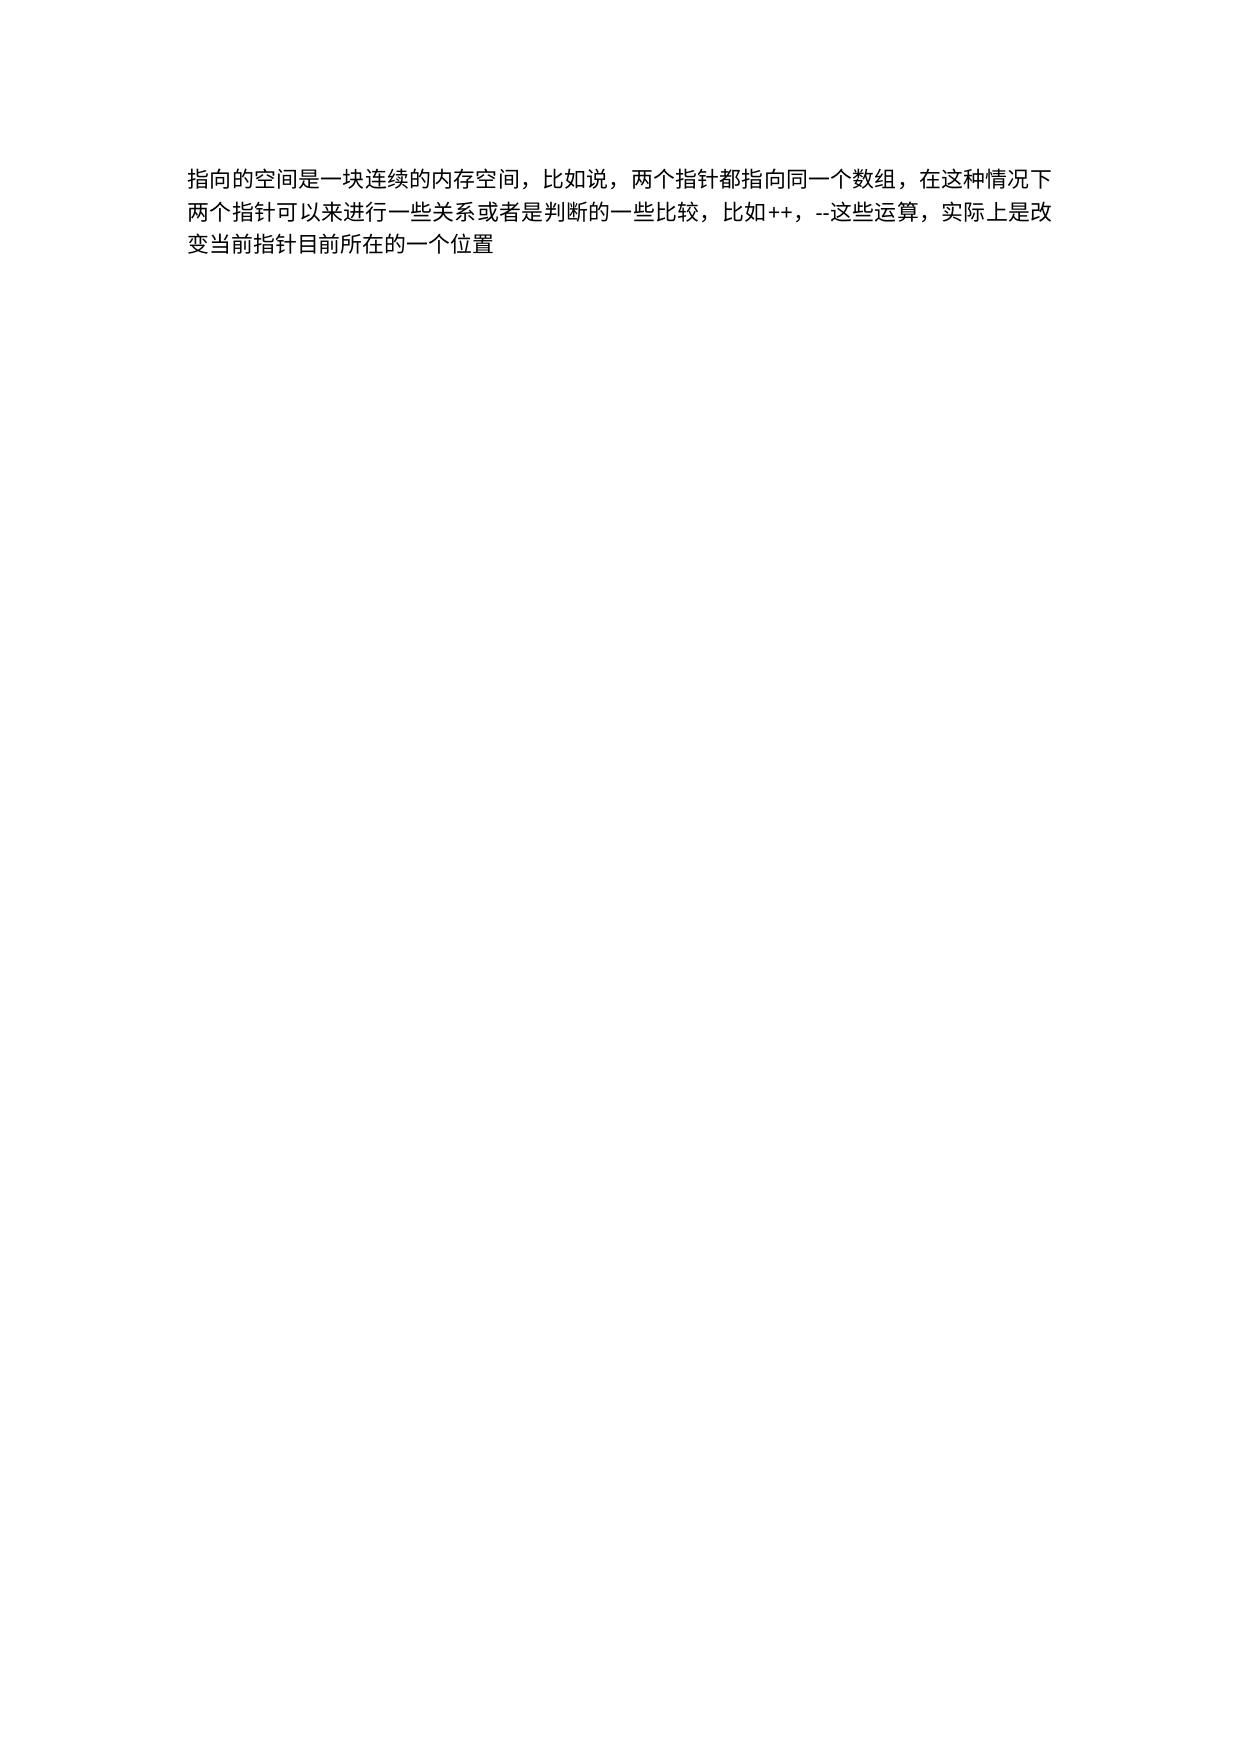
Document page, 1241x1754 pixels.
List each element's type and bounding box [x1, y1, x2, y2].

text [187, 162, 1053, 259]
